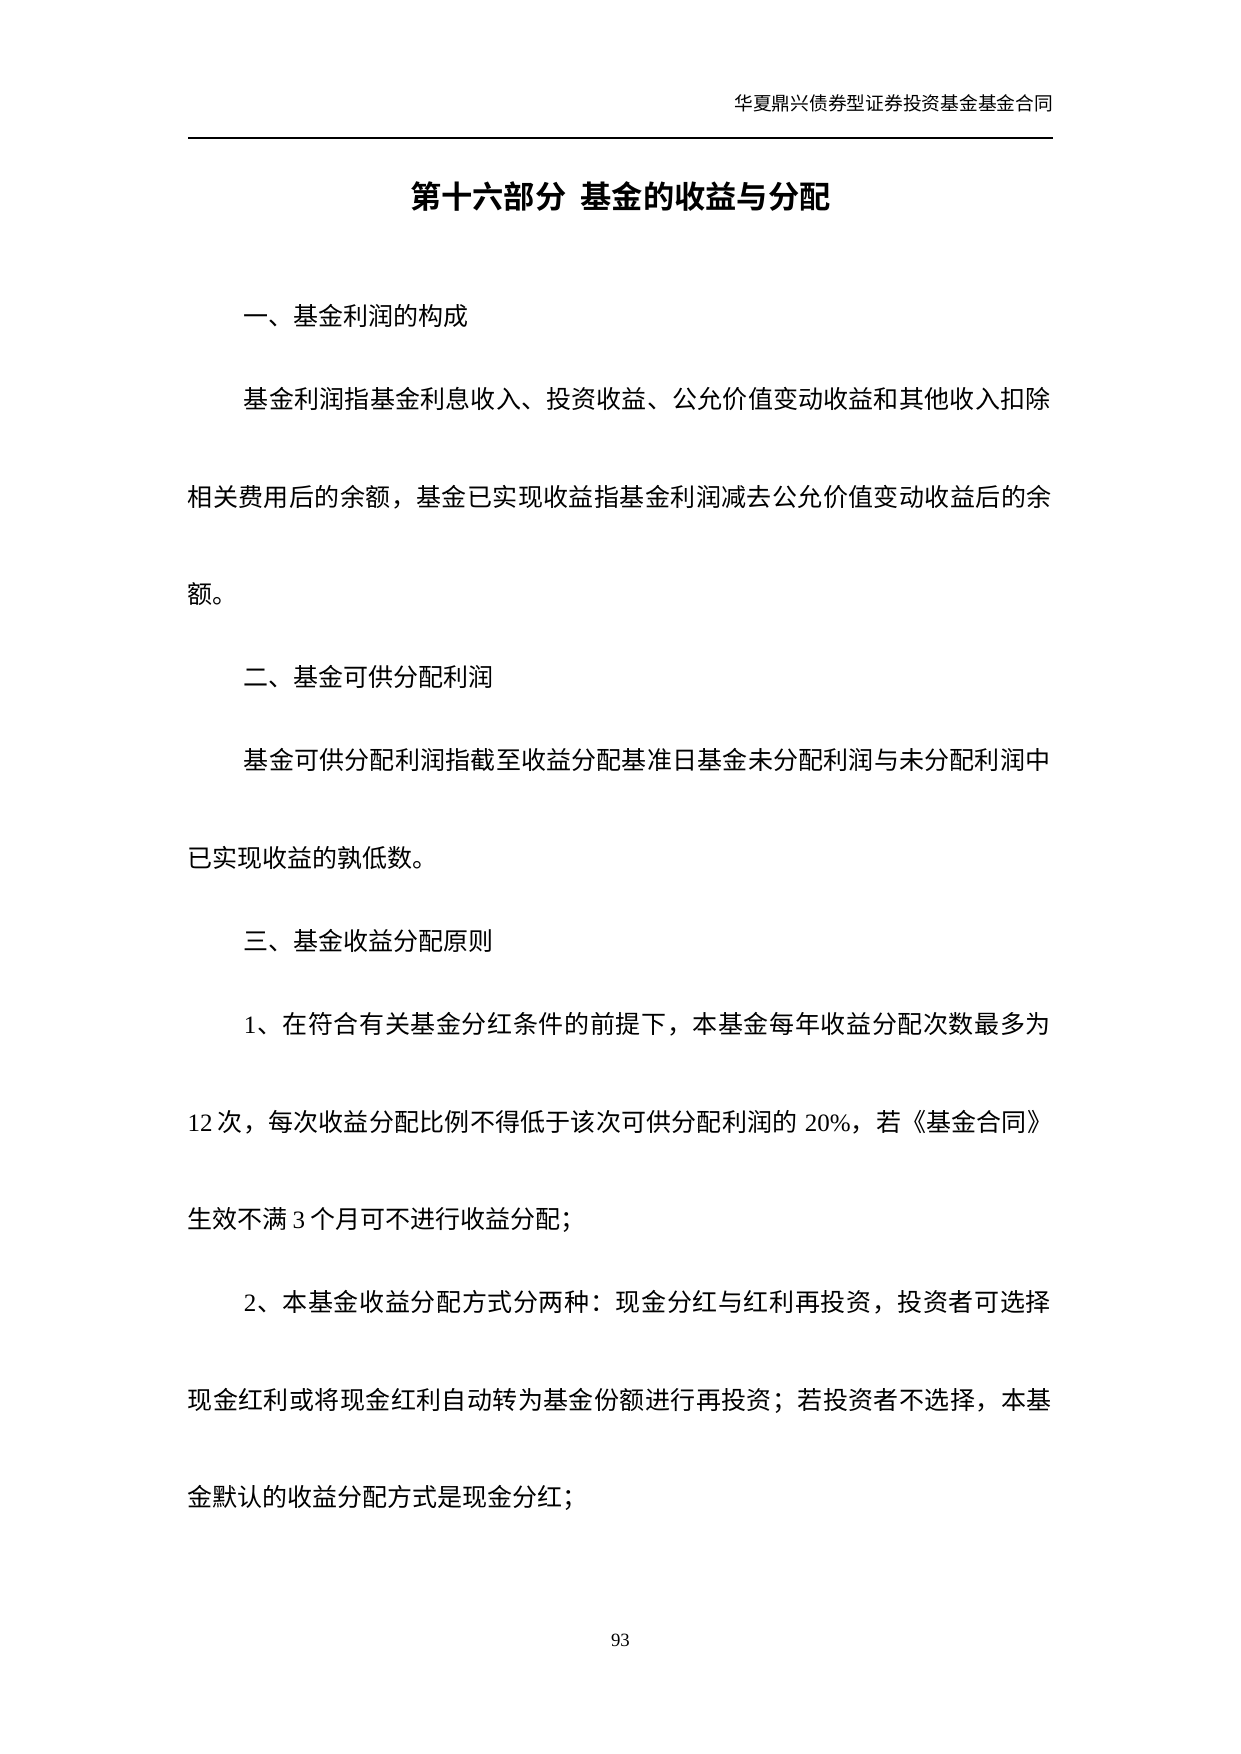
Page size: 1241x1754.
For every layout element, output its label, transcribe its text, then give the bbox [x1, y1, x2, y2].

subtitle 第十六部分 基金的收益与分配 [187, 162, 1053, 227]
text 基金可供分配利润指截至收益分配基准日基金未分配利润与未分配利润中已实现收益的孰低数。 [187, 726, 1053, 889]
text 二、基金可供分配利润 [187, 643, 1053, 708]
text 2、本基金收益分配方式分两种：现金分红与红利再投资，投资者可选择现金红利或将现金红利自动转为基金份额进行再投资；若投资者不选择，本基金默认的收益分配方式是现金分红； [187, 1268, 1053, 1528]
text 一、基金利润的构成 [187, 282, 1053, 347]
text 三、基金收益分配原则 [187, 907, 1053, 972]
text 1、在符合有关基金分红条件的前提下，本基金每年收益分配次数最多为12次，每次收益分配比例不得低于该次可供分配利润的20%，若《基金合同》生效不满3个月可不进行收益分配； [187, 990, 1053, 1250]
text 基金利润指基金利息收入、投资收益、公允价值变动收益和其他收入扣除相关费用后的余额，基金已实现收益指基金利润减去公允价值变动收益后的余额。 [187, 365, 1053, 625]
